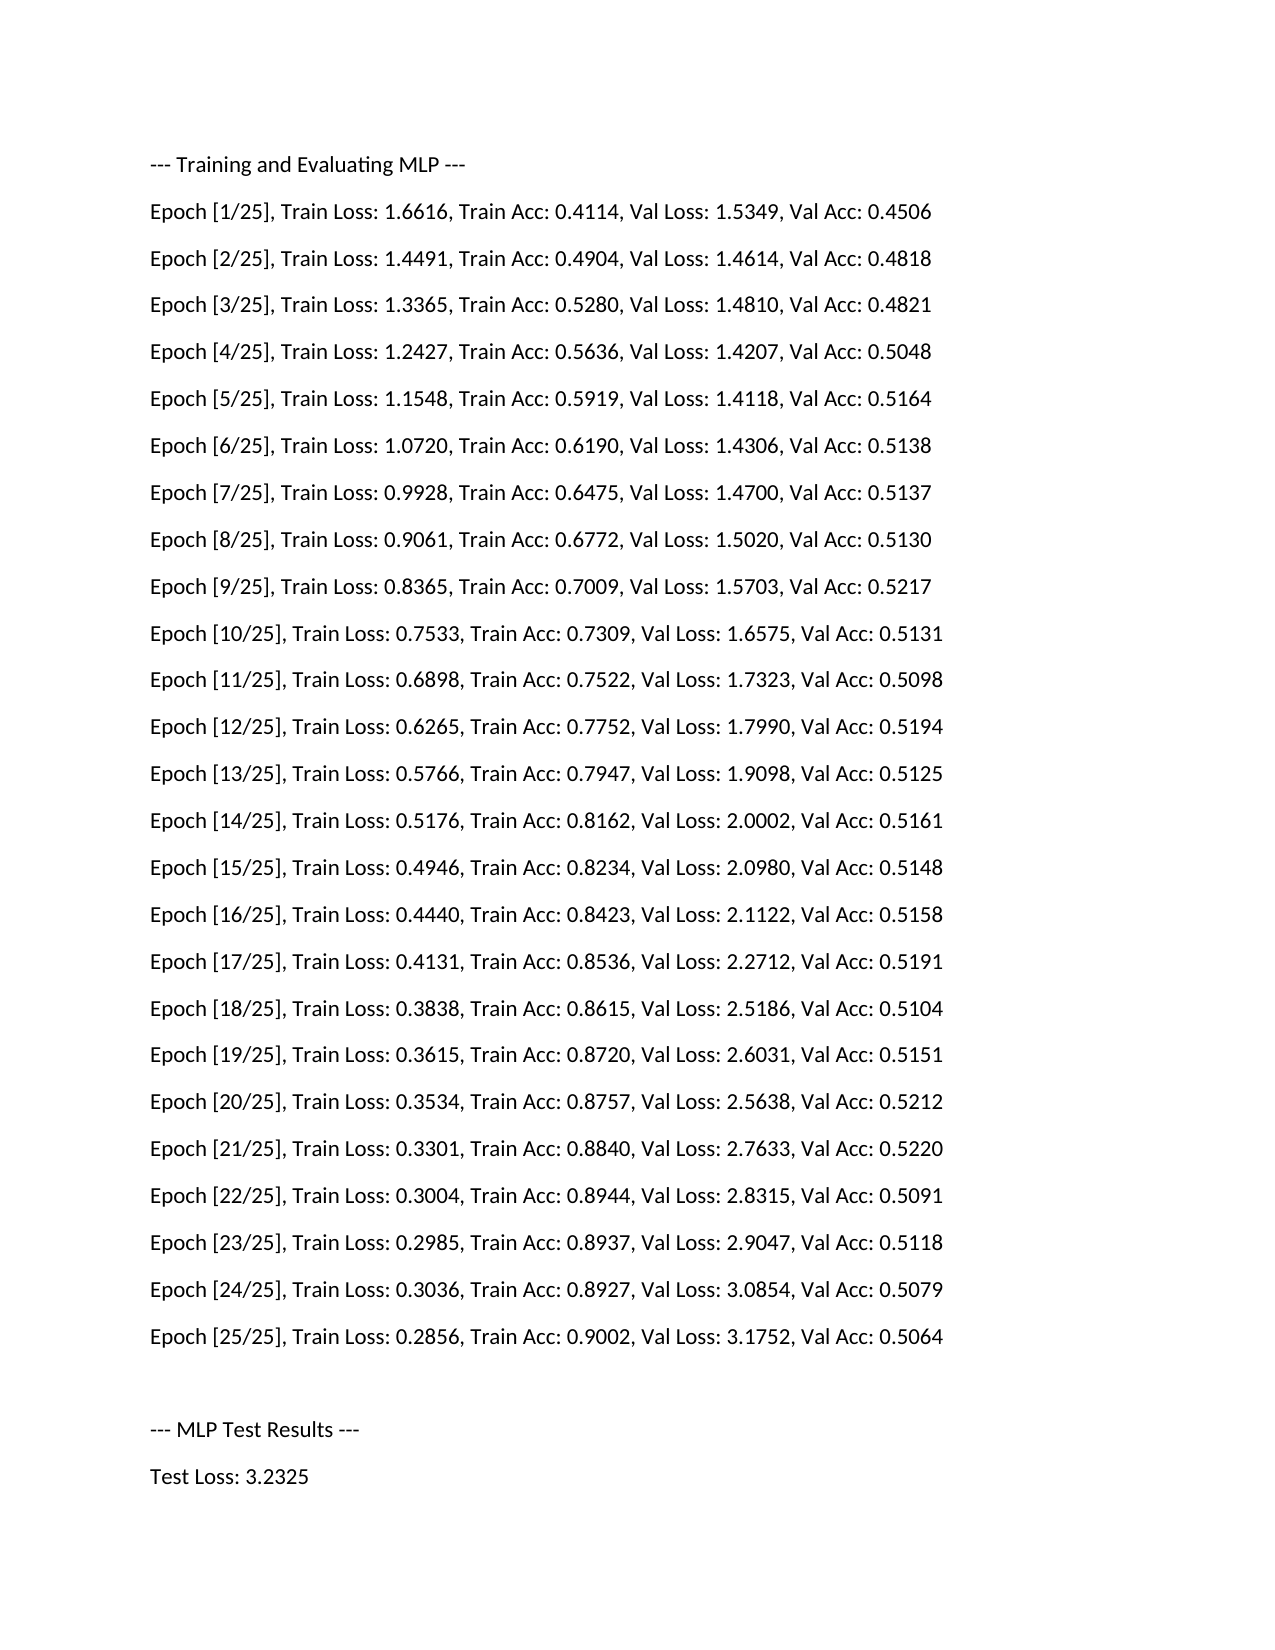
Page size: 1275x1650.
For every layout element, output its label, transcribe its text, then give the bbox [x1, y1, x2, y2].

text Epoch [13/25], Train Loss: 0.5766, Train Acc: 0.7947, Val Loss: 1.9098, Val Acc: 0.5125 [150, 759, 1125, 787]
text Epoch [6/25], Train Loss: 1.0720, Train Acc: 0.6190, Val Loss: 1.4306, Val Acc: 0.5138 [150, 431, 1125, 459]
text Epoch [2/25], Train Loss: 1.4491, Train Acc: 0.4904, Val Loss: 1.4614, Val Acc: 0.4818 [150, 244, 1125, 272]
text --- Training and Evaluating MLP --- [150, 150, 1125, 178]
text Epoch [11/25], Train Loss: 0.6898, Train Acc: 0.7522, Val Loss: 1.7323, Val Acc: 0.5098 [150, 666, 1125, 694]
text Epoch [20/25], Train Loss: 0.3534, Train Acc: 0.8757, Val Loss: 2.5638, Val Acc: 0.5212 [150, 1087, 1125, 1116]
text Test Loss: 3.2325 [150, 1462, 1125, 1491]
text Epoch [24/25], Train Loss: 0.3036, Train Acc: 0.8927, Val Loss: 3.0854, Val Acc: 0.5079 [150, 1275, 1125, 1303]
text Epoch [16/25], Train Loss: 0.4440, Train Acc: 0.8423, Val Loss: 2.1122, Val Acc: 0.5158 [150, 900, 1125, 928]
text Epoch [3/25], Train Loss: 1.3365, Train Acc: 0.5280, Val Loss: 1.4810, Val Acc: 0.4821 [150, 291, 1125, 319]
text Epoch [17/25], Train Loss: 0.4131, Train Acc: 0.8536, Val Loss: 2.2712, Val Acc: 0.5191 [150, 947, 1125, 975]
text Epoch [7/25], Train Loss: 0.9928, Train Acc: 0.6475, Val Loss: 1.4700, Val Acc: 0.5137 [150, 478, 1125, 506]
text Epoch [1/25], Train Loss: 1.6616, Train Acc: 0.4114, Val Loss: 1.5349, Val Acc: 0.4506 [150, 197, 1125, 225]
text --- MLP Test Results --- [150, 1416, 1125, 1444]
text Epoch [19/25], Train Loss: 0.3615, Train Acc: 0.8720, Val Loss: 2.6031, Val Acc: 0.5151 [150, 1041, 1125, 1069]
text Epoch [5/25], Train Loss: 1.1548, Train Acc: 0.5919, Val Loss: 1.4118, Val Acc: 0.5164 [150, 384, 1125, 412]
text Epoch [12/25], Train Loss: 0.6265, Train Acc: 0.7752, Val Loss: 1.7990, Val Acc: 0.5194 [150, 712, 1125, 741]
text Epoch [23/25], Train Loss: 0.2985, Train Acc: 0.8937, Val Loss: 2.9047, Val Acc: 0.5118 [150, 1228, 1125, 1256]
text Epoch [4/25], Train Loss: 1.2427, Train Acc: 0.5636, Val Loss: 1.4207, Val Acc: 0.5048 [150, 337, 1125, 366]
text Epoch [8/25], Train Loss: 0.9061, Train Acc: 0.6772, Val Loss: 1.5020, Val Acc: 0.5130 [150, 525, 1125, 553]
text Epoch [15/25], Train Loss: 0.4946, Train Acc: 0.8234, Val Loss: 2.0980, Val Acc: 0.5148 [150, 853, 1125, 881]
text Epoch [21/25], Train Loss: 0.3301, Train Acc: 0.8840, Val Loss: 2.7633, Val Acc: 0.5220 [150, 1134, 1125, 1162]
text Epoch [18/25], Train Loss: 0.3838, Train Acc: 0.8615, Val Loss: 2.5186, Val Acc: 0.5104 [150, 994, 1125, 1022]
text Epoch [14/25], Train Loss: 0.5176, Train Acc: 0.8162, Val Loss: 2.0002, Val Acc: 0.5161 [150, 806, 1125, 834]
text Epoch [10/25], Train Loss: 0.7533, Train Acc: 0.7309, Val Loss: 1.6575, Val Acc: 0.5131 [150, 619, 1125, 647]
text Epoch [22/25], Train Loss: 0.3004, Train Acc: 0.8944, Val Loss: 2.8315, Val Acc: 0.5091 [150, 1181, 1125, 1209]
text Epoch [25/25], Train Loss: 0.2856, Train Acc: 0.9002, Val Loss: 3.1752, Val Acc: 0.5064 [150, 1322, 1125, 1350]
text Epoch [9/25], Train Loss: 0.8365, Train Acc: 0.7009, Val Loss: 1.5703, Val Acc: 0.5217 [150, 572, 1125, 600]
